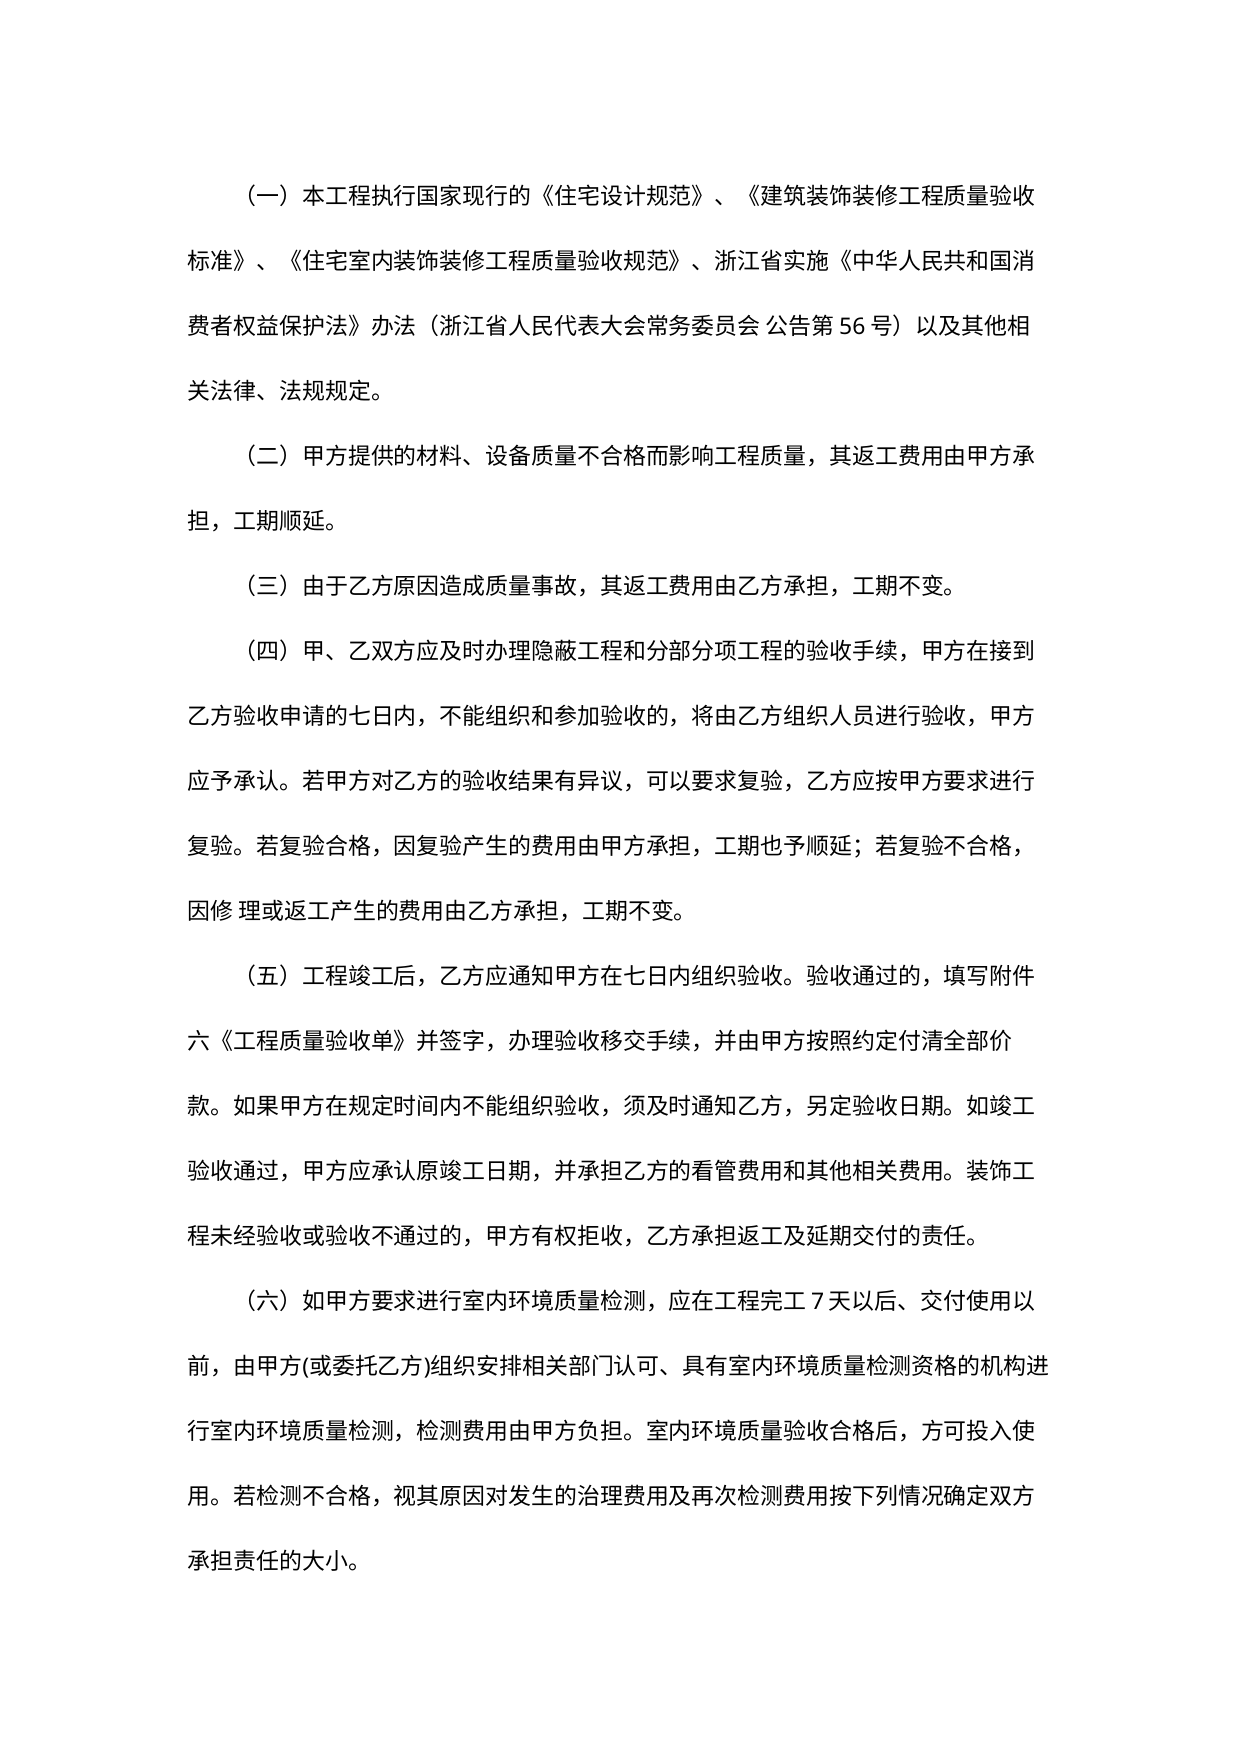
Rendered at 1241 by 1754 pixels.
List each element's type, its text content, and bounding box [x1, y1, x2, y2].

text （一）本工程执行国家现行的《住宅设计规范》、《建筑装饰装修工程质量验收标准》、《住宅室内装饰装修工程质量验收规范》、浙江省实施《中华人民共和国消费者权益保护法》办法（浙江省人民代表大会常务委员会 公告第56号）以及其他相关法律、法规规定。 [187, 162, 1053, 422]
text （三）由于乙方原因造成质量事故，其返工费用由乙方承担，工期不变。 [187, 552, 1053, 617]
text （二）甲方提供的材料、设备质量不合格而影响工程质量，其返工费用由甲方承担，工期顺延。 [187, 422, 1053, 552]
text （五）工程竣工后，乙方应通知甲方在七日内组织验收。验收通过的，填写附件六《工程质量验收单》并签字，办理验收移交手续，并由甲方按照约定付清全部价款。如果甲方在规定时间内不能组织验收，须及时通知乙方，另定验收日期。如竣工验收通过，甲方应承认原竣工日期，并承担乙方的看管费用和其他相关费用。装饰工程未经验收或验收不通过的，甲方有权拒收，乙方承担返工及延期交付的责任。 [187, 942, 1053, 1267]
text （四）甲、乙双方应及时办理隐蔽工程和分部分项工程的验收手续，甲方在接到乙方验收申请的七日内，不能组织和参加验收的，将由乙方组织人员进行验收，甲方应予承认。若甲方对乙方的验收结果有异议，可以要求复验，乙方应按甲方要求进行复验。若复验合格，因复验产生的费用由甲方承担，工期也予顺延；若复验不合格，因修 理或返工产生的费用由乙方承担，工期不变。 [187, 617, 1053, 942]
text （六）如甲方要求进行室内环境质量检测，应在工程完工7天以后、交付使用以前，由甲方(或委托乙方)组织安排相关部门认可、具有室内环境质量检测资格的机构进行室内环境质量检测，检测费用由甲方负担。室内环境质量验收合格后，方可投入使用。若检测不合格，视其原因对发生的治理费用及再次检测费用按下列情况确定双方承担责任的大小。 [187, 1267, 1053, 1592]
